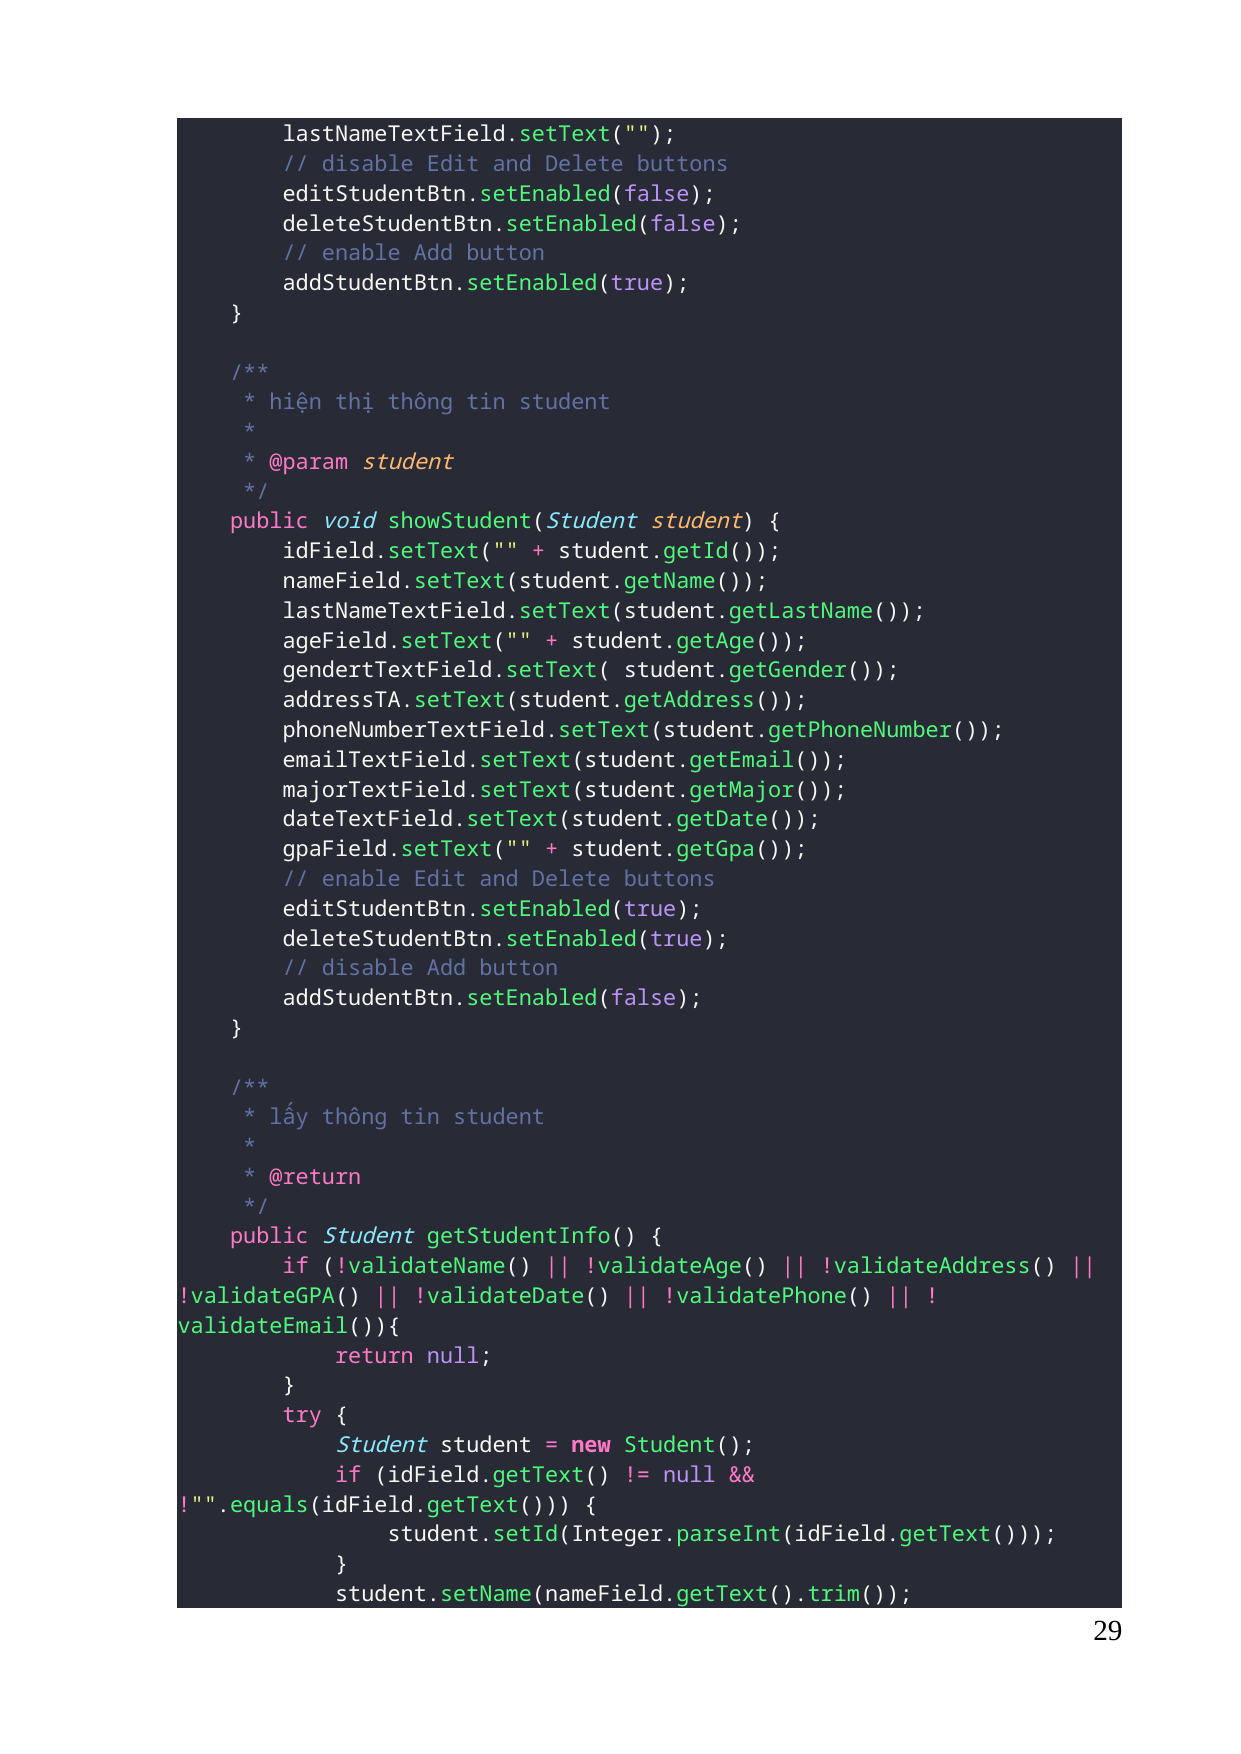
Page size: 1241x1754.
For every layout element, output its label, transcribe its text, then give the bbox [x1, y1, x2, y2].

text lastNameTextField.setText(""); [177, 118, 1122, 148]
text editStudentBtn.setEnabled(false); [177, 178, 1122, 207]
text } [177, 297, 1122, 327]
text */ [177, 1191, 1122, 1220]
text emailTextField.setText(student.getEmail()); [177, 744, 1122, 773]
text // disable Add button [177, 952, 1122, 982]
text addStudentBtn.setEnabled(false); [177, 982, 1122, 1012]
text student.setName(nameField.getText().trim()); [177, 1578, 1122, 1608]
text ageField.setText("" + student.getAge()); [177, 624, 1122, 654]
text phoneNumberTextField.setText(student.getPhoneNumber()); [177, 714, 1122, 744]
text // disable Edit and Delete buttons [177, 148, 1122, 178]
text idField.setText("" + student.getId()); [177, 535, 1122, 565]
text deleteStudentBtn.setEnabled(false); [177, 207, 1122, 237]
text /** [177, 356, 1122, 386]
text * @param student [177, 446, 1122, 476]
text student.setId(Integer.parseInt(idField.getText())); [177, 1518, 1122, 1548]
text addressTA.setText(student.getAddress()); [177, 684, 1122, 714]
text } [177, 1012, 1122, 1042]
text try { [177, 1399, 1122, 1429]
text * lấy thông tin student [177, 1101, 1122, 1131]
text // enable Add button [177, 237, 1122, 267]
text if (!validateName() || !validateAge() || !validateAddress() || !validateGPA() || !validateDate() || !validatePhone() || !validateEmail()){ [177, 1250, 1122, 1339]
text deleteStudentBtn.setEnabled(true); [177, 922, 1122, 952]
text * hiện thị thông tin student [177, 386, 1122, 416]
text return null; [177, 1339, 1122, 1369]
text dateTextField.setText(student.getDate()); [177, 803, 1122, 833]
text * @return [177, 1161, 1122, 1191]
text */ [177, 476, 1122, 505]
text public Student getStudentInfo() { [177, 1220, 1122, 1250]
text public void showStudent(Student student) { [177, 505, 1122, 535]
text } [177, 1369, 1122, 1399]
text lastNameTextField.setText(student.getLastName()); [177, 595, 1122, 624]
text Student student = new Student(); [177, 1429, 1122, 1459]
text gendertTextField.setText( student.getGender()); [177, 654, 1122, 684]
text addStudentBtn.setEnabled(true); [177, 267, 1122, 297]
text gpaField.setText("" + student.getGpa()); [177, 833, 1122, 863]
text nameField.setText(student.getName()); [177, 565, 1122, 595]
text } [177, 1548, 1122, 1578]
text /** [177, 1071, 1122, 1101]
text editStudentBtn.setEnabled(true); [177, 893, 1122, 922]
text // enable Edit and Delete buttons [177, 863, 1122, 893]
text * [177, 416, 1122, 446]
text if (idField.getText() != null && !"".equals(idField.getText())) { [177, 1459, 1122, 1518]
text majorTextField.setText(student.getMajor()); [177, 773, 1122, 803]
text * [177, 1131, 1122, 1161]
